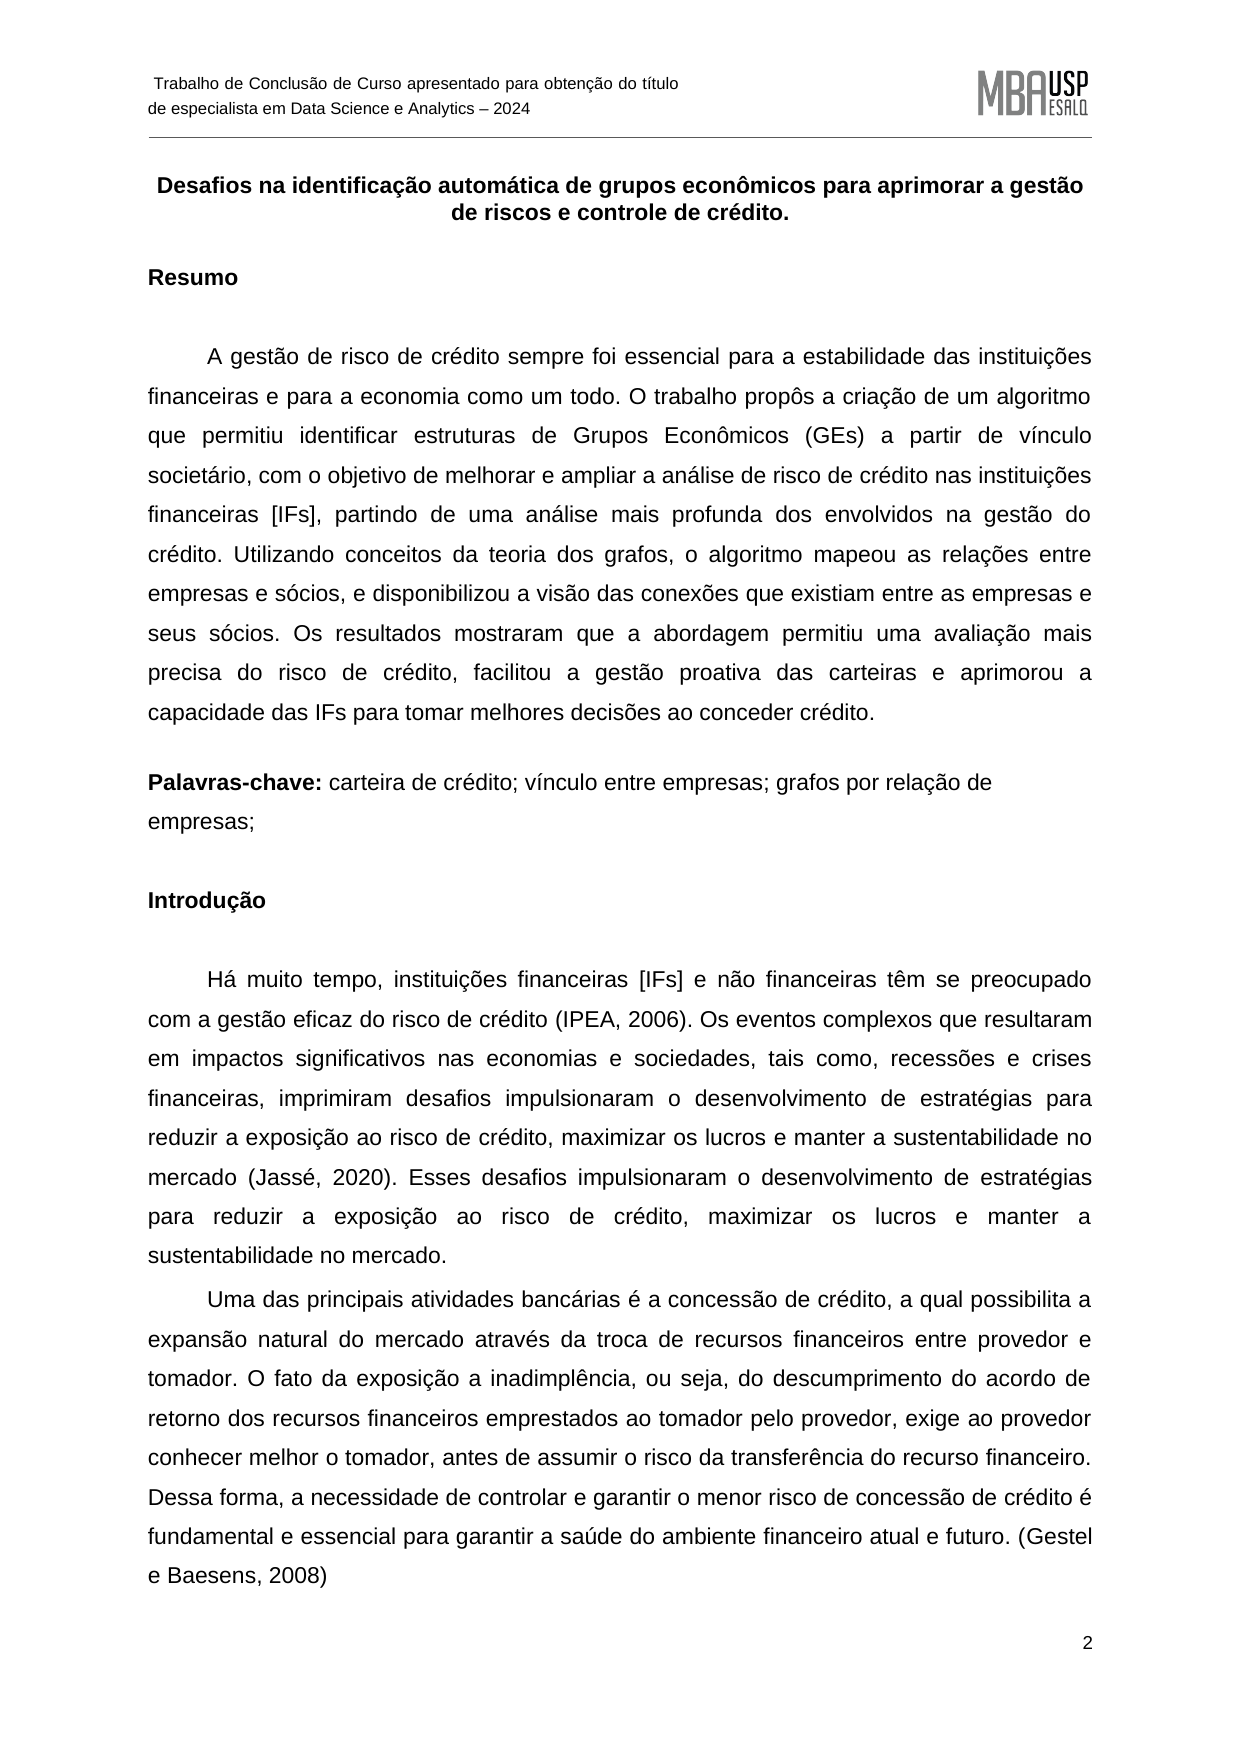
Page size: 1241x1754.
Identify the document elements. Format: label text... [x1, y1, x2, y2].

text Uma das principais atividades bancárias é a concessão de crédito, a qual possibilita a expansão natural do mercado através da troca de recursos financeiros entre provedor e tomador. O fato da exposição a inadimplência, ou seja, do descumprimento do acordo de retorno dos recursos financeiros emprestados ao tomador pelo provedor, exige ao provedor conhecer melhor o tomador, antes de assumir o risco da transferência do recurso financeiro. Dessa forma, a necessidade de controlar e garantir o menor risco de concessão de crédito é fundamental e essencial para garantir a saúde do ambiente financeiro atual e futuro. (Gestel e Baesens, 2008) [148, 1286, 1092, 1589]
list Introdução [148, 887, 1092, 913]
text Desafios na identificação automática de grupos econômicos para aprimorar a gestão de riscos e controle de crédito. [148, 172, 1092, 225]
list Resumo [148, 264, 1092, 291]
picture [973, 69, 1090, 117]
list Palavras-chave: carteira de crédito; vínculo entre empresas; grafos por relação de empresas; [148, 769, 1092, 834]
text Há muito tempo, instituições financeiras [IFs] e não financeiras têm se preocupado com a gestão eficaz do risco de crédito (IPEA, 2006). Os eventos complexos que resultaram em impactos significativos nas economias e sociedades, tais como, recessões e crises financeiras, imprimiram desafios impulsionaram o desenvolvimento de estratégias para reduzir a exposição ao risco de crédito, maximizar os lucros e manter a sustentabilidade no mercado (Jassé, 2020). Esses desafios impulsionaram o desenvolvimento de estratégias para reduzir a exposição ao risco de crédito, maximizar os lucros e manter a sustentabilidade no mercado. [148, 966, 1092, 1269]
text A gestão de risco de crédito sempre foi essencial para a estabilidade das instituições financeiras e para a economia como um todo. O trabalho propôs a criação de um algoritmo que permitiu identificar estruturas de Grupos Econômicos (GEs) a partir de vínculo societário, com o objetivo de melhorar e ampliar a análise de risco de crédito nas instituições financeiras [IFs], partindo de uma análise mais profunda dos envolvidos na gestão do crédito. Utilizando conceitos da teoria dos grafos, o algoritmo mapeou as relações entre empresas e sócios, e disponibilizou a visão das conexões que existiam entre as empresas e seus sócios. Os resultados mostraram que a abordagem permitiu uma avaliação mais precisa do risco de crédito, facilitou a gestão proativa das carteiras e aprimorou a capacidade das IFs para tomar melhores decisões ao conceder crédito. [148, 343, 1092, 725]
